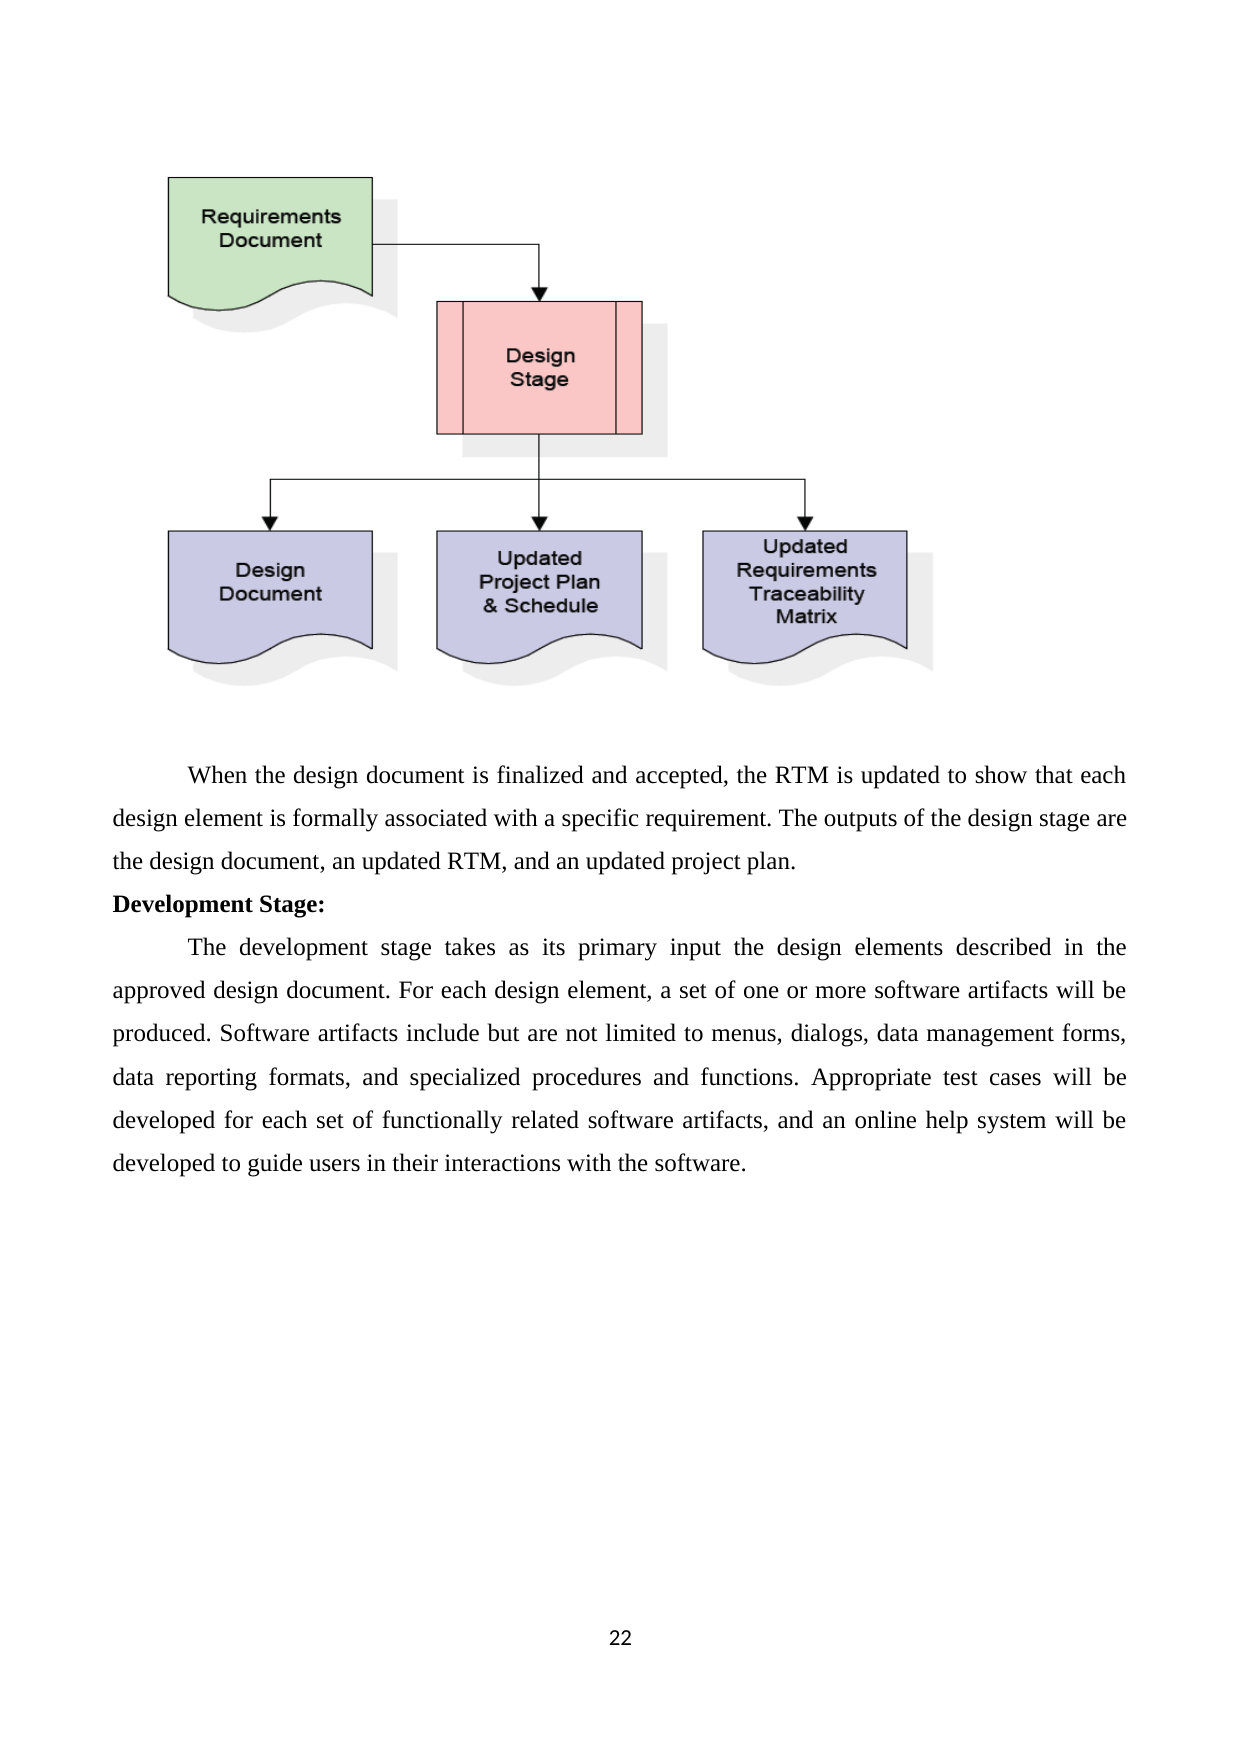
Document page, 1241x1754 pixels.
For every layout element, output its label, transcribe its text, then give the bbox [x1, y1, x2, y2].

text When the design document is finalized and accepted, the RTM is updated to show that each design element is formally associated with a specific requirement. The outputs of the design stage are the design document, an updated RTM, and an updated project plan. [112, 760, 1128, 875]
picture [112, 150, 971, 703]
text The development stage takes as its primary input the design elements described in the approved design document. For each design element, a set of one or more software artifacts will be produced. Software artifacts include but are not limited to menus, dialogs, data management forms, data reporting formats, and specialized procedures and functions. Appropriate test cases will be developed for each set of functionally related software artifacts, and an online help system will be developed to guide users in their interactions with the software. [112, 932, 1128, 1177]
text Development Stage: [112, 889, 1128, 918]
